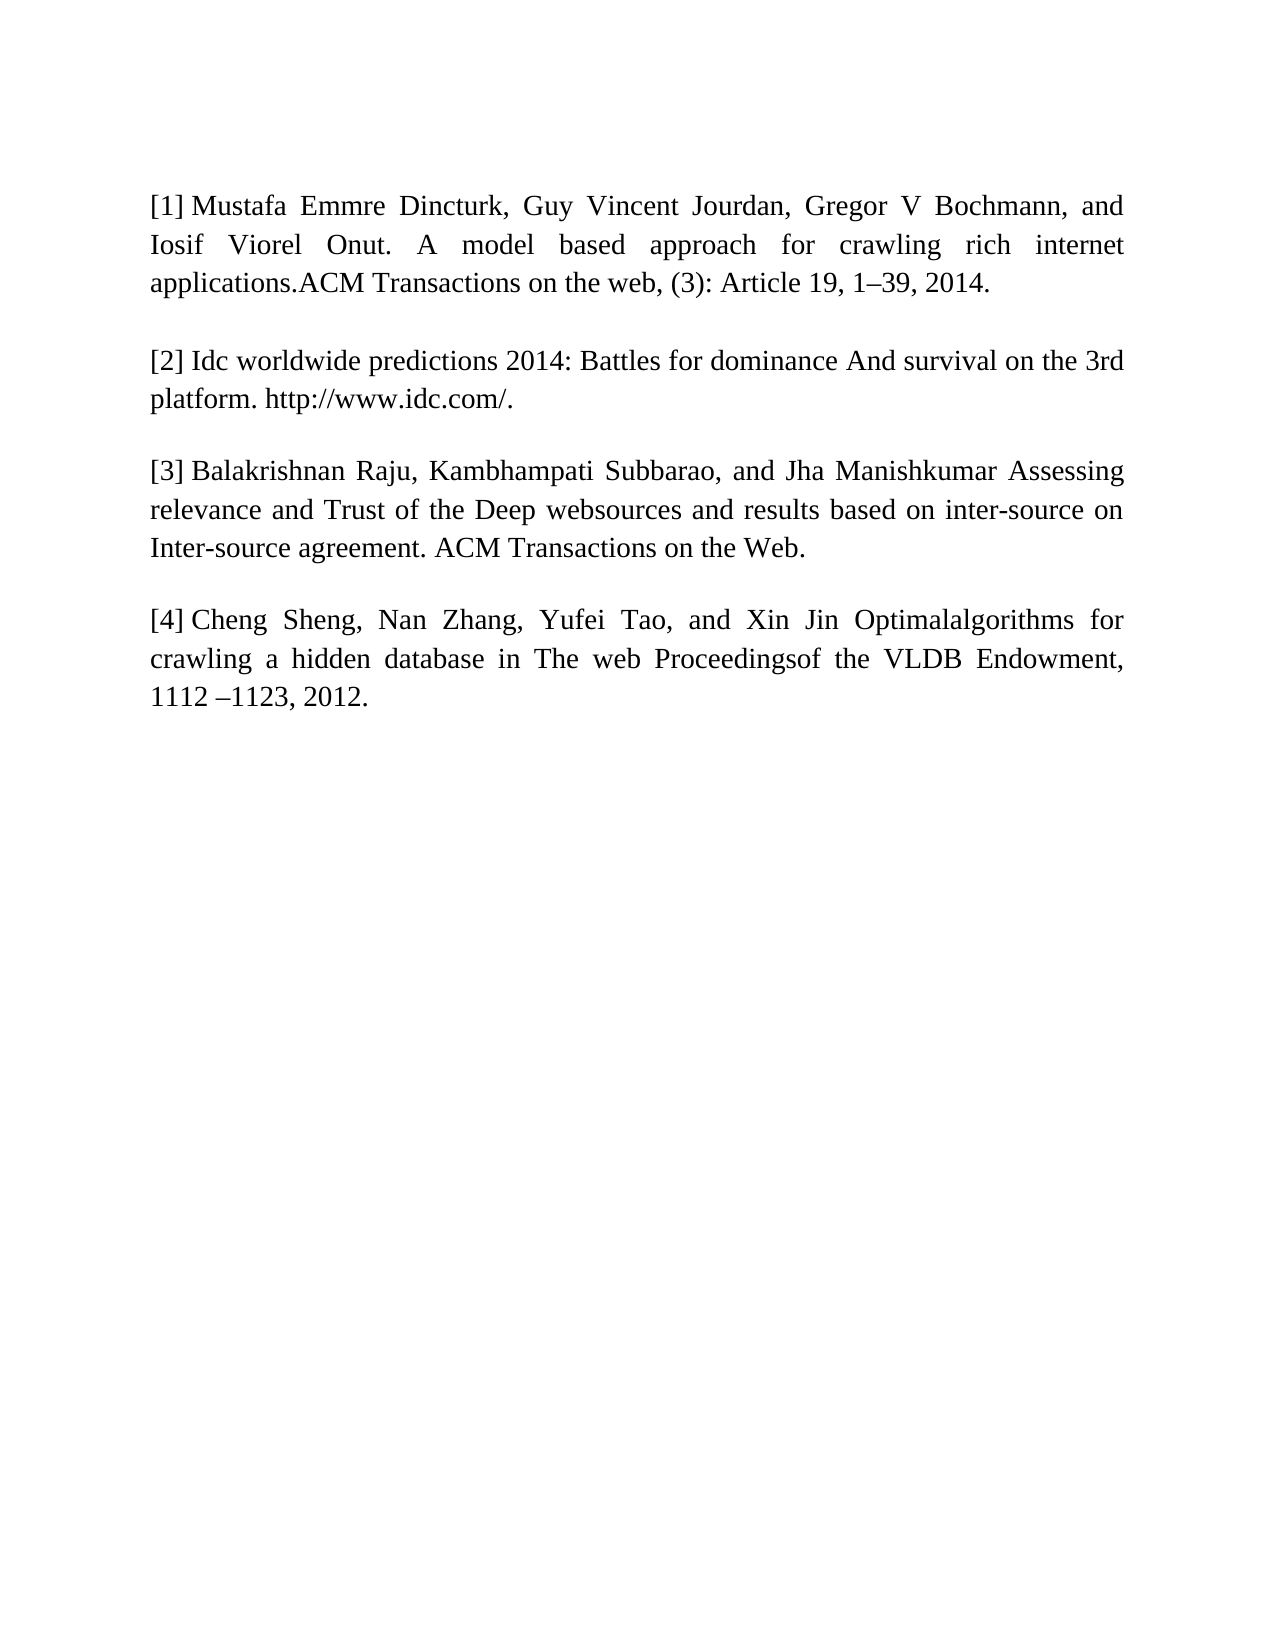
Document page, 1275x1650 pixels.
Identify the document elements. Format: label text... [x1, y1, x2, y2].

list Cheng Sheng, Nan Zhang, Yufei Tao, and Xin Jin Optimalalgorithms for crawling a hidden database in The web Proceedingsof the VLDB Endowment, 1112 –1123, 2012. [150, 602, 1125, 713]
list Idc worldwide predictions 2014: Battles for dominance And survival on the 3rd platform. http://www.idc.com/. [150, 343, 1125, 415]
list Balakrishnan Raju, Kambhampati Subbarao, and Jha Manishkumar Assessing relevance and Trust of the Deep websources and results based on inter-source on Inter-source agreement. ACM Transactions on the Web. [150, 453, 1125, 564]
list Mustafa Emmre Dincturk, Guy Vincent Jourdan, Gregor V Bochmann, and Iosif Viorel Onut. A model based approach for crawling rich internet applications.ACM Transactions on the web, (3): Article 19, 1–39, 2014. [150, 188, 1125, 299]
